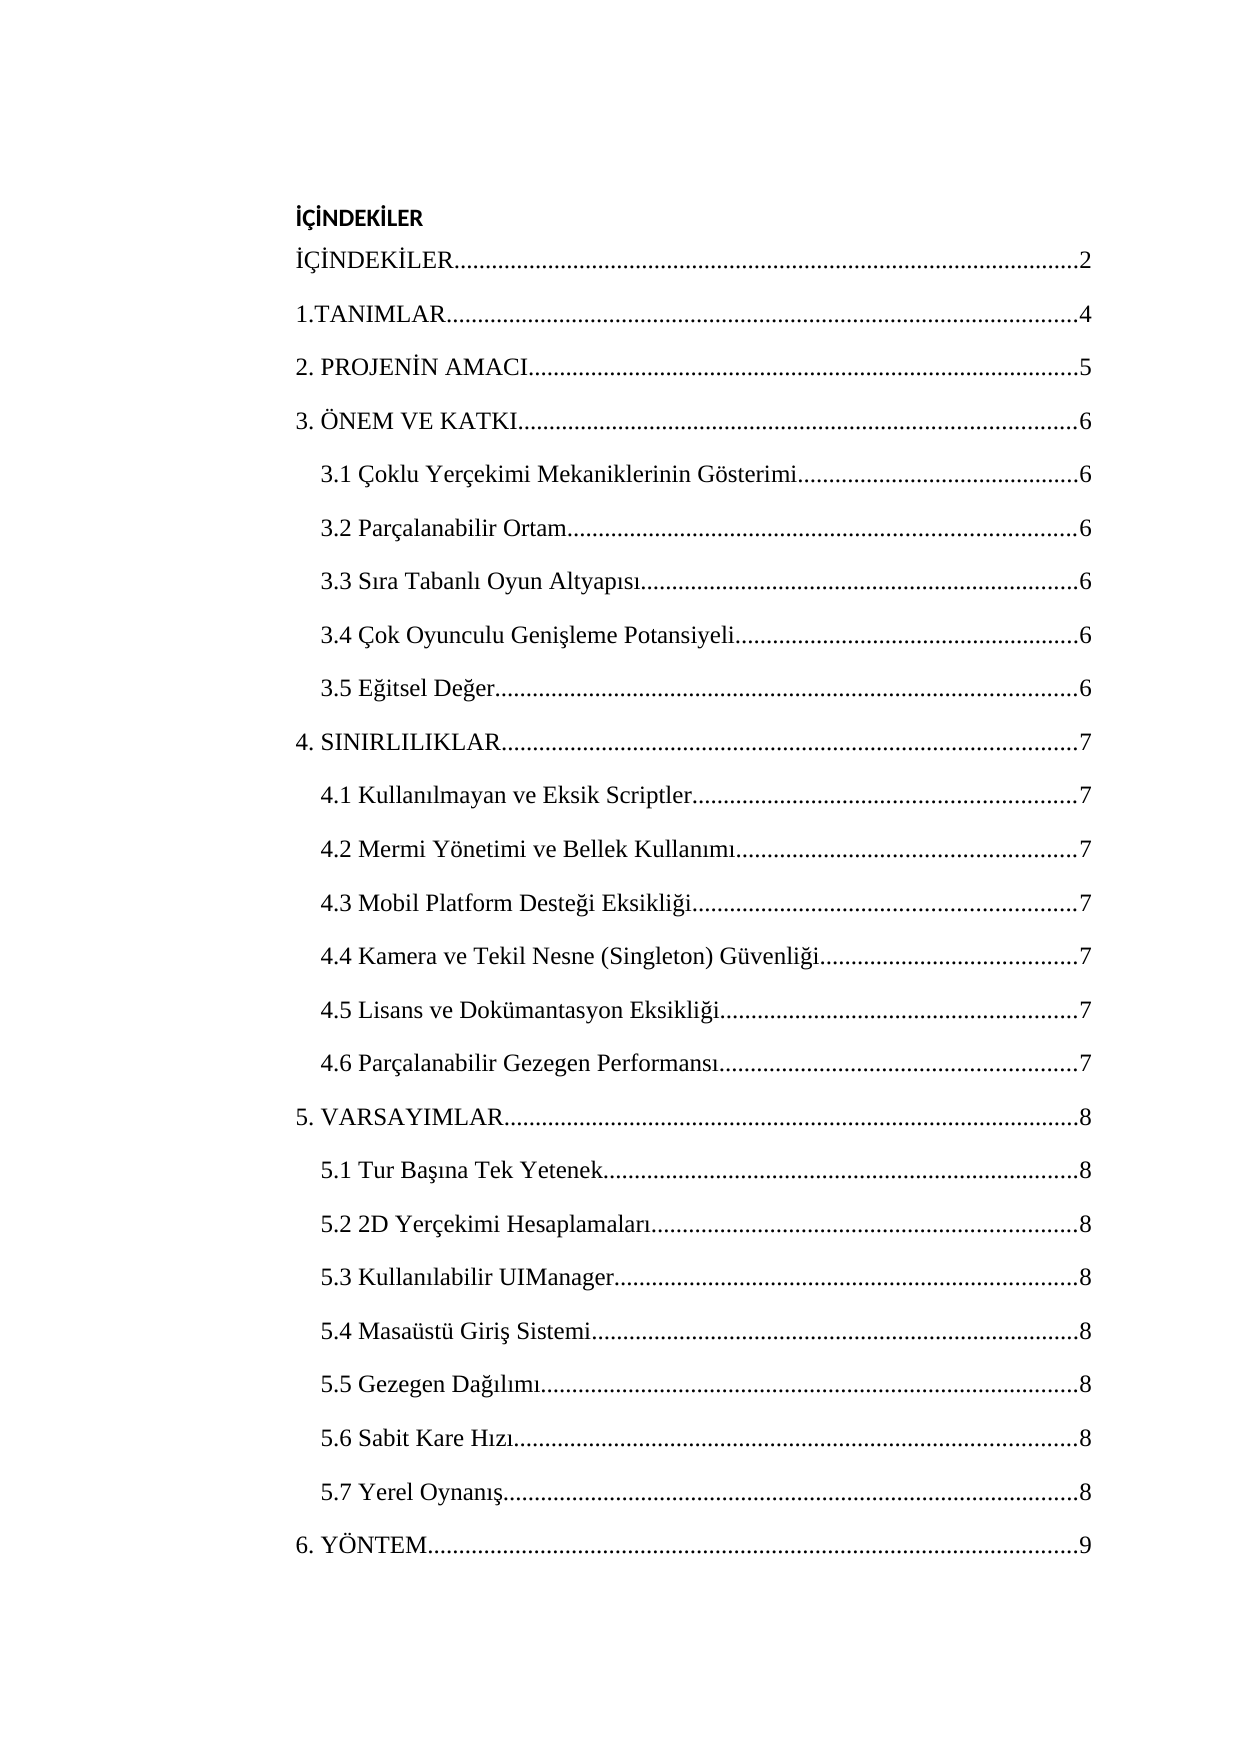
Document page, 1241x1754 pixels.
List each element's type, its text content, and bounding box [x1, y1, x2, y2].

text 5. VARSAYIMLAR 8 [236, 1102, 1093, 1131]
text 4.5 Lisans ve Dokümantasyon Eksikliği 7 [261, 995, 1093, 1023]
text 5.6 Sabit Kare Hızı 8 [261, 1423, 1093, 1452]
text 3.5 Eğitsel Değer 6 [261, 673, 1093, 702]
text 4.4 Kamera ve Tekil Nesne (Singleton) Güvenliği 7 [261, 941, 1093, 970]
text 5.3 Kullanılabilir UIManager 8 [261, 1262, 1093, 1291]
text 4.6 Parçalanabilir Gezegen Performansı 7 [261, 1048, 1093, 1077]
text 5.7 Yerel Oynanış 8 [261, 1477, 1093, 1505]
text 2. PROJENİN AMACI 5 [236, 352, 1093, 381]
text 5.1 Tur Başına Tek Yetenek 8 [261, 1155, 1093, 1184]
text 4.3 Mobil Platform Desteği Eksikliği 7 [261, 888, 1093, 916]
text 5.2 2D Yerçekimi Hesaplamaları 8 [261, 1209, 1093, 1238]
text 4.2 Mermi Yönetimi ve Bellek Kullanımı 7 [261, 834, 1093, 863]
text İÇİNDEKİLER 2 [236, 245, 1093, 274]
text 6. YÖNTEM 9 [236, 1530, 1093, 1559]
text 3.1 Çoklu Yerçekimi Mekaniklerinin Gösterimi 6 [261, 459, 1093, 488]
text 3.3 Sıra Tabanlı Oyun Altyapısı 6 [261, 566, 1093, 595]
text 3.4 Çok Oyunculu Genişleme Potansiyeli 6 [261, 620, 1093, 649]
text 4. SINIRLILIKLAR 7 [236, 727, 1093, 756]
text 5.4 Masaüstü Giriş Sistemi 8 [261, 1316, 1093, 1345]
text 1.TANIMLAR 4 [236, 299, 1093, 327]
text 3.2 Parçalanabilir Ortam 6 [261, 513, 1093, 542]
text 5.5 Gezegen Dağılımı 8 [261, 1369, 1093, 1398]
subtitle İÇİNDEKİLER [236, 202, 1093, 233]
text 4.1 Kullanılmayan ve Eksik Scriptler 7 [261, 781, 1093, 809]
text 3. ÖNEM VE KATKI 6 [236, 406, 1093, 434]
